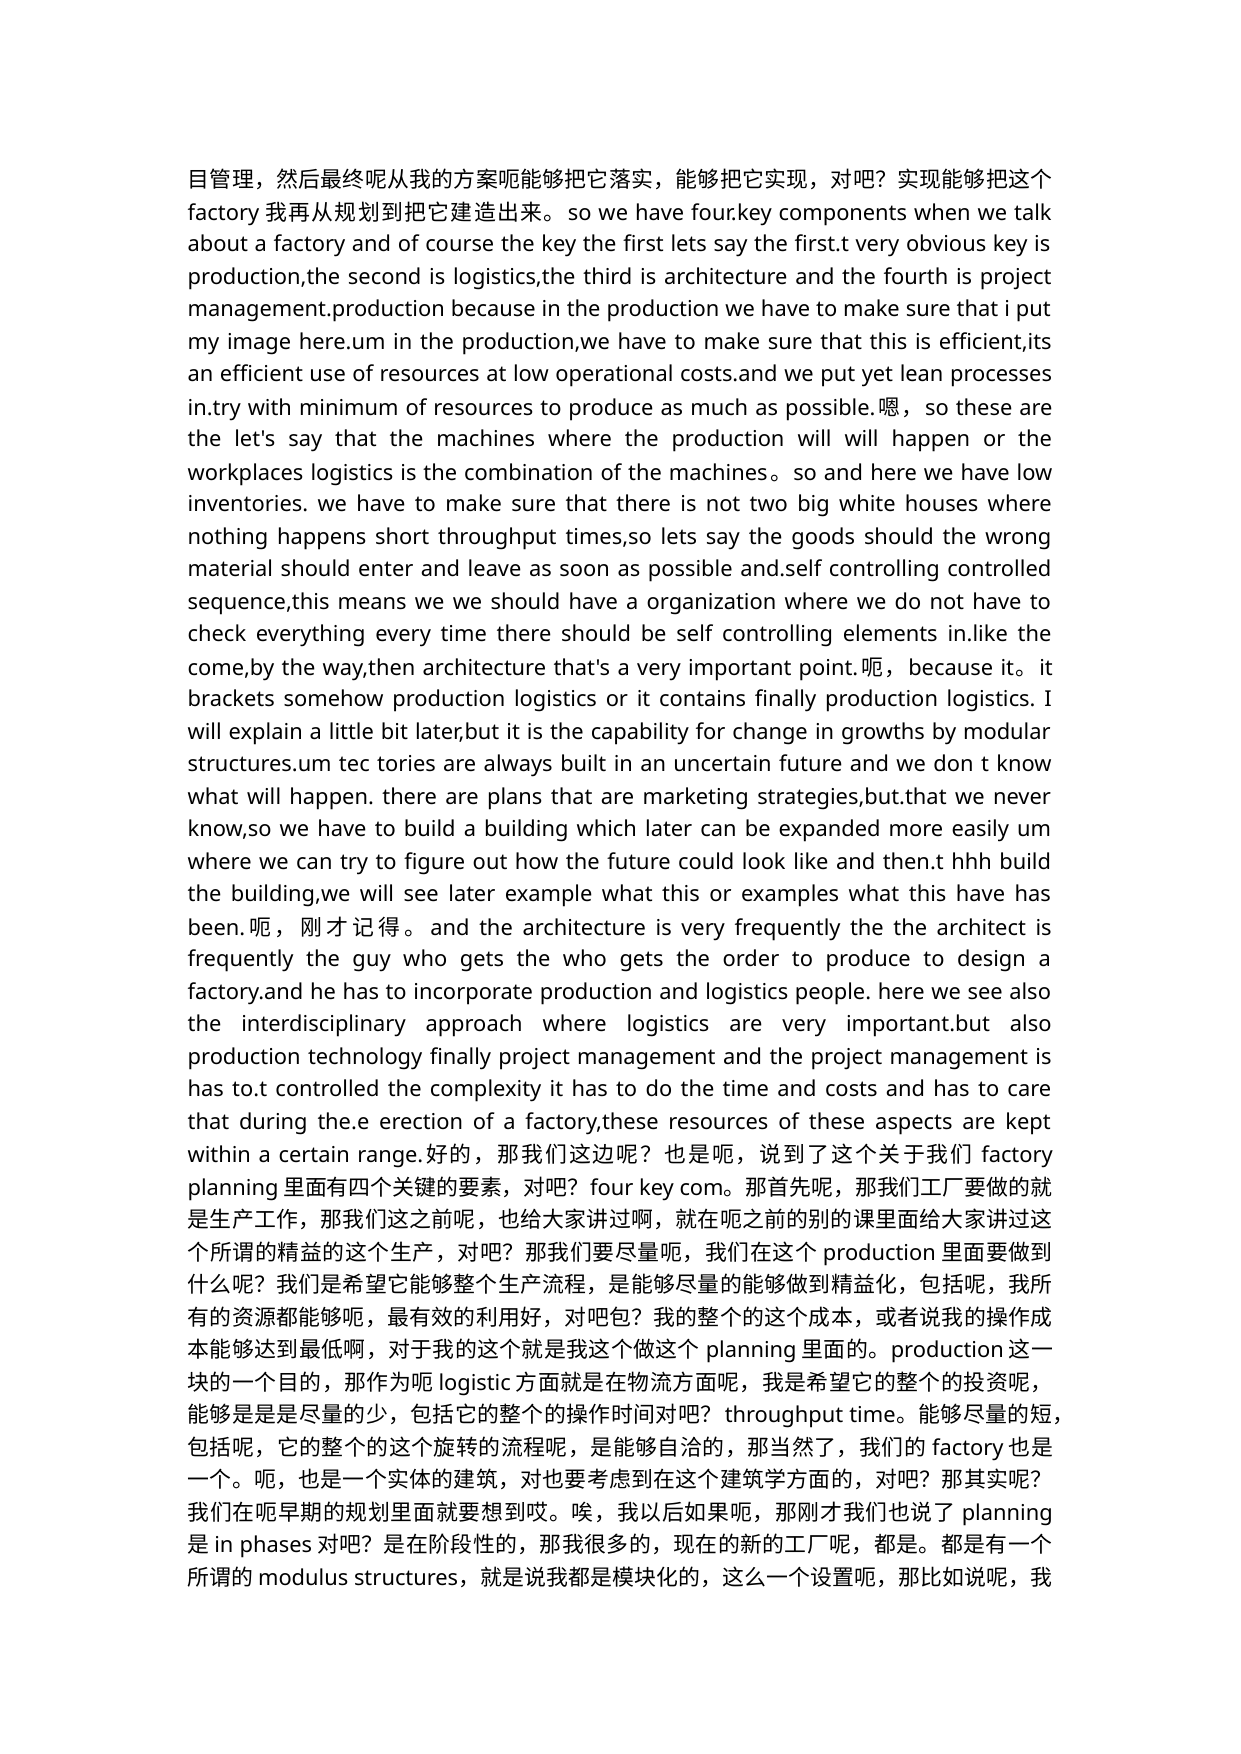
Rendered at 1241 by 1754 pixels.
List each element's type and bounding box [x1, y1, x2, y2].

text [187, 162, 1053, 1592]
